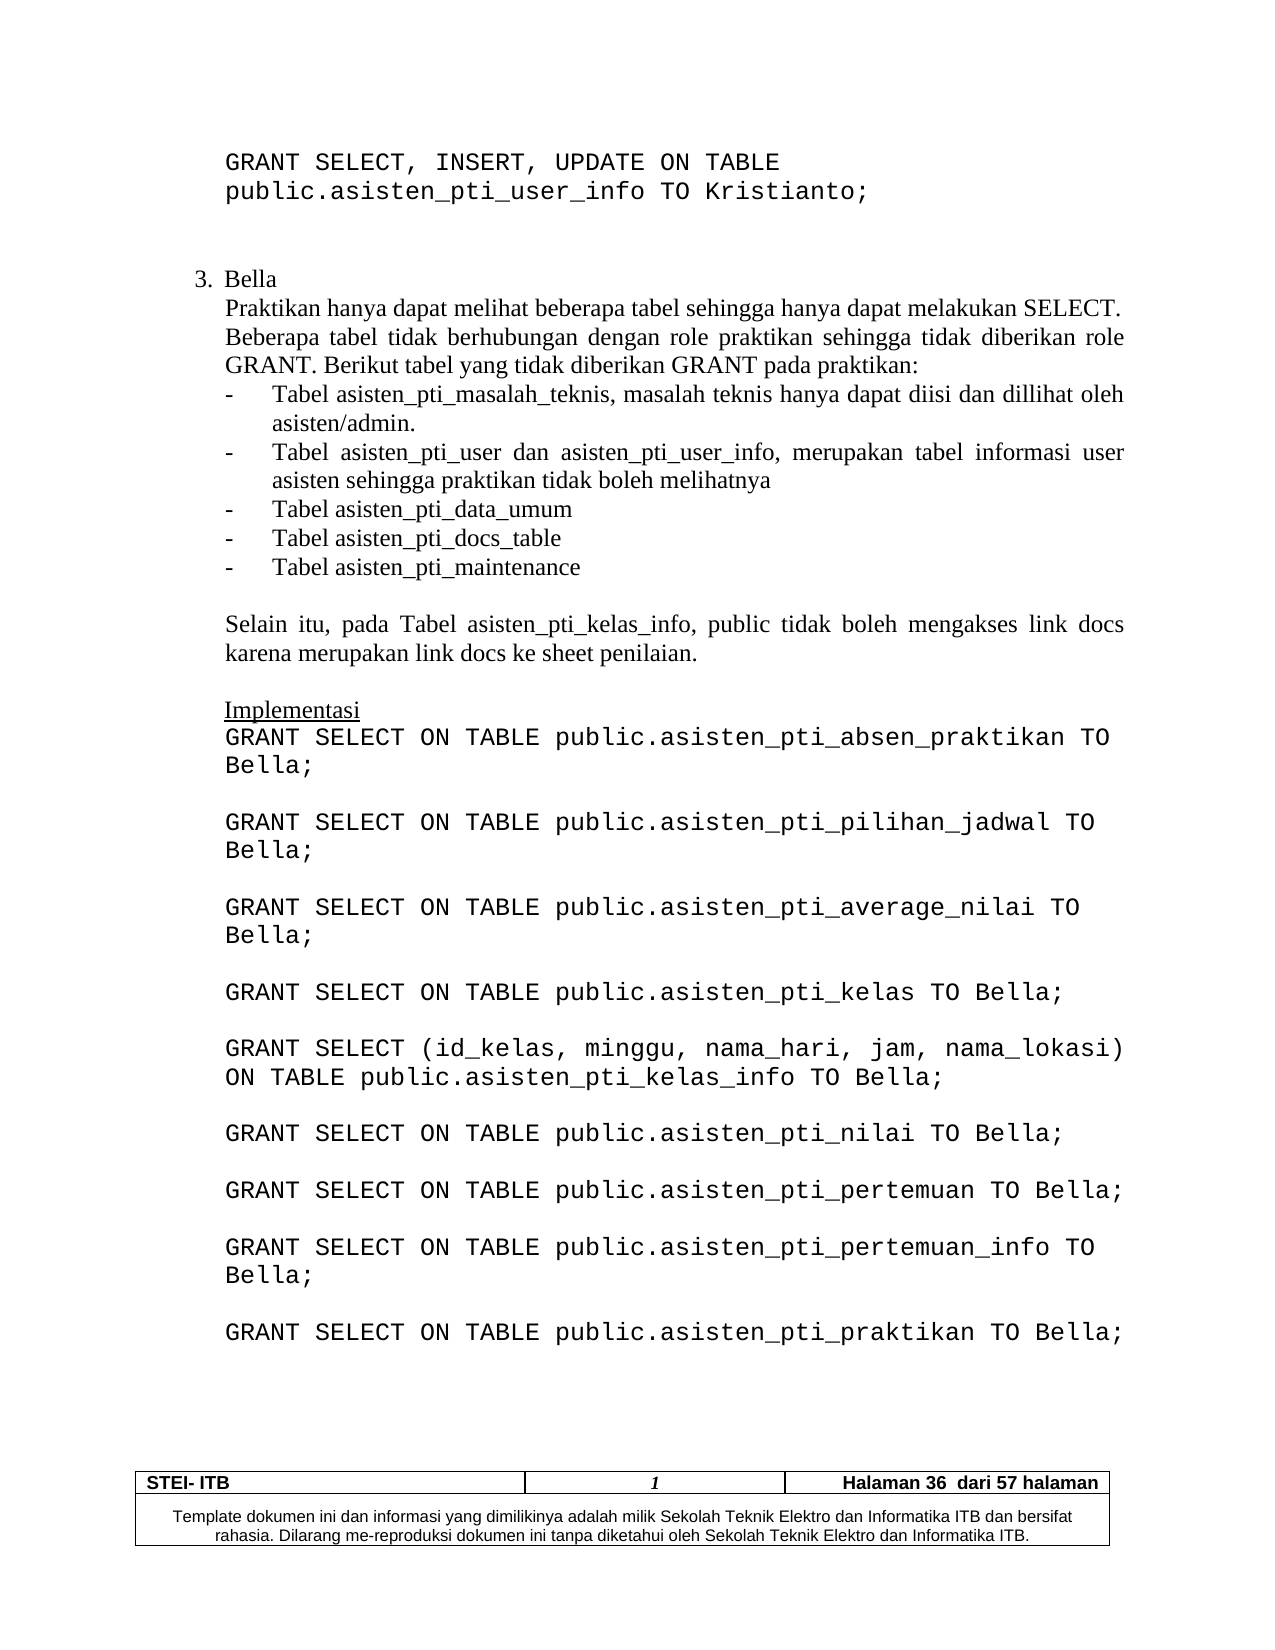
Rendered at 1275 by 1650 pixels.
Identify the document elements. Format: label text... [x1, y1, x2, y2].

list Implementasi [224, 695, 1125, 724]
list Tabel asisten_pti_maintenance [225, 552, 1125, 580]
text GRANT SELECT ON TABLE public.asisten_pti_absen_praktikan TO Bella; [225, 724, 1125, 781]
text GRANT SELECT ON TABLE public.asisten_pti_average_nilai TO Bella; [225, 894, 1125, 951]
list Tabel asisten_pti_masalah_teknis, masalah teknis hanya dapat diisi dan dillihat oleh asisten/admin. [225, 379, 1125, 437]
text GRANT SELECT ON TABLE public.asisten_pti_kelas TO Bella; [225, 979, 1125, 1007]
list Bella [194, 264, 1125, 293]
text GRANT SELECT (id_kelas, minggu, nama_hari, jam, nama_lokasi) ON TABLE public.asisten_pti_kelas_info TO Bella; [225, 1036, 1125, 1092]
text GRANT SELECT ON TABLE public.asisten_pti_nilai TO Bella; [225, 1121, 1125, 1149]
list Tabel asisten_pti_data_umum [225, 494, 1125, 523]
text GRANT SELECT ON TABLE public.asisten_pti_pertemuan_info TO Bella; [225, 1234, 1125, 1291]
text GRANT SELECT ON TABLE public.asisten_pti_pilihan_jadwal TO Bella; [225, 809, 1125, 866]
text GRANT SELECT ON TABLE public.asisten_pti_pertemuan TO Bella; [225, 1177, 1125, 1206]
text Selain itu, pada Tabel asisten_pti_kelas_info, public tidak boleh mengakses link docs karena merupakan link docs ke sheet penilaian. [225, 609, 1125, 667]
list Tabel asisten_pti_user dan asisten_pti_user_info, merupakan tabel informasi user asisten sehingga praktikan tidak boleh melihatnya [225, 437, 1125, 494]
list GRANT SELECT, INSERT, UPDATE ON TABLE public.asisten_pti_user_info TO Kristianto; [225, 150, 1125, 207]
list Beberapa tabel tidak berhubungan dengan role praktikan sehingga tidak diberikan role GRANT. Berikut tabel yang tidak diberikan GRANT pada praktikan: [225, 322, 1125, 379]
list Praktikan hanya dapat melihat beberapa tabel sehingga hanya dapat melakukan SELECT. [225, 293, 1125, 322]
list Tabel asisten_pti_docs_table [225, 523, 1125, 552]
text GRANT SELECT ON TABLE public.asisten_pti_praktikan TO Bella; [225, 1319, 1125, 1347]
